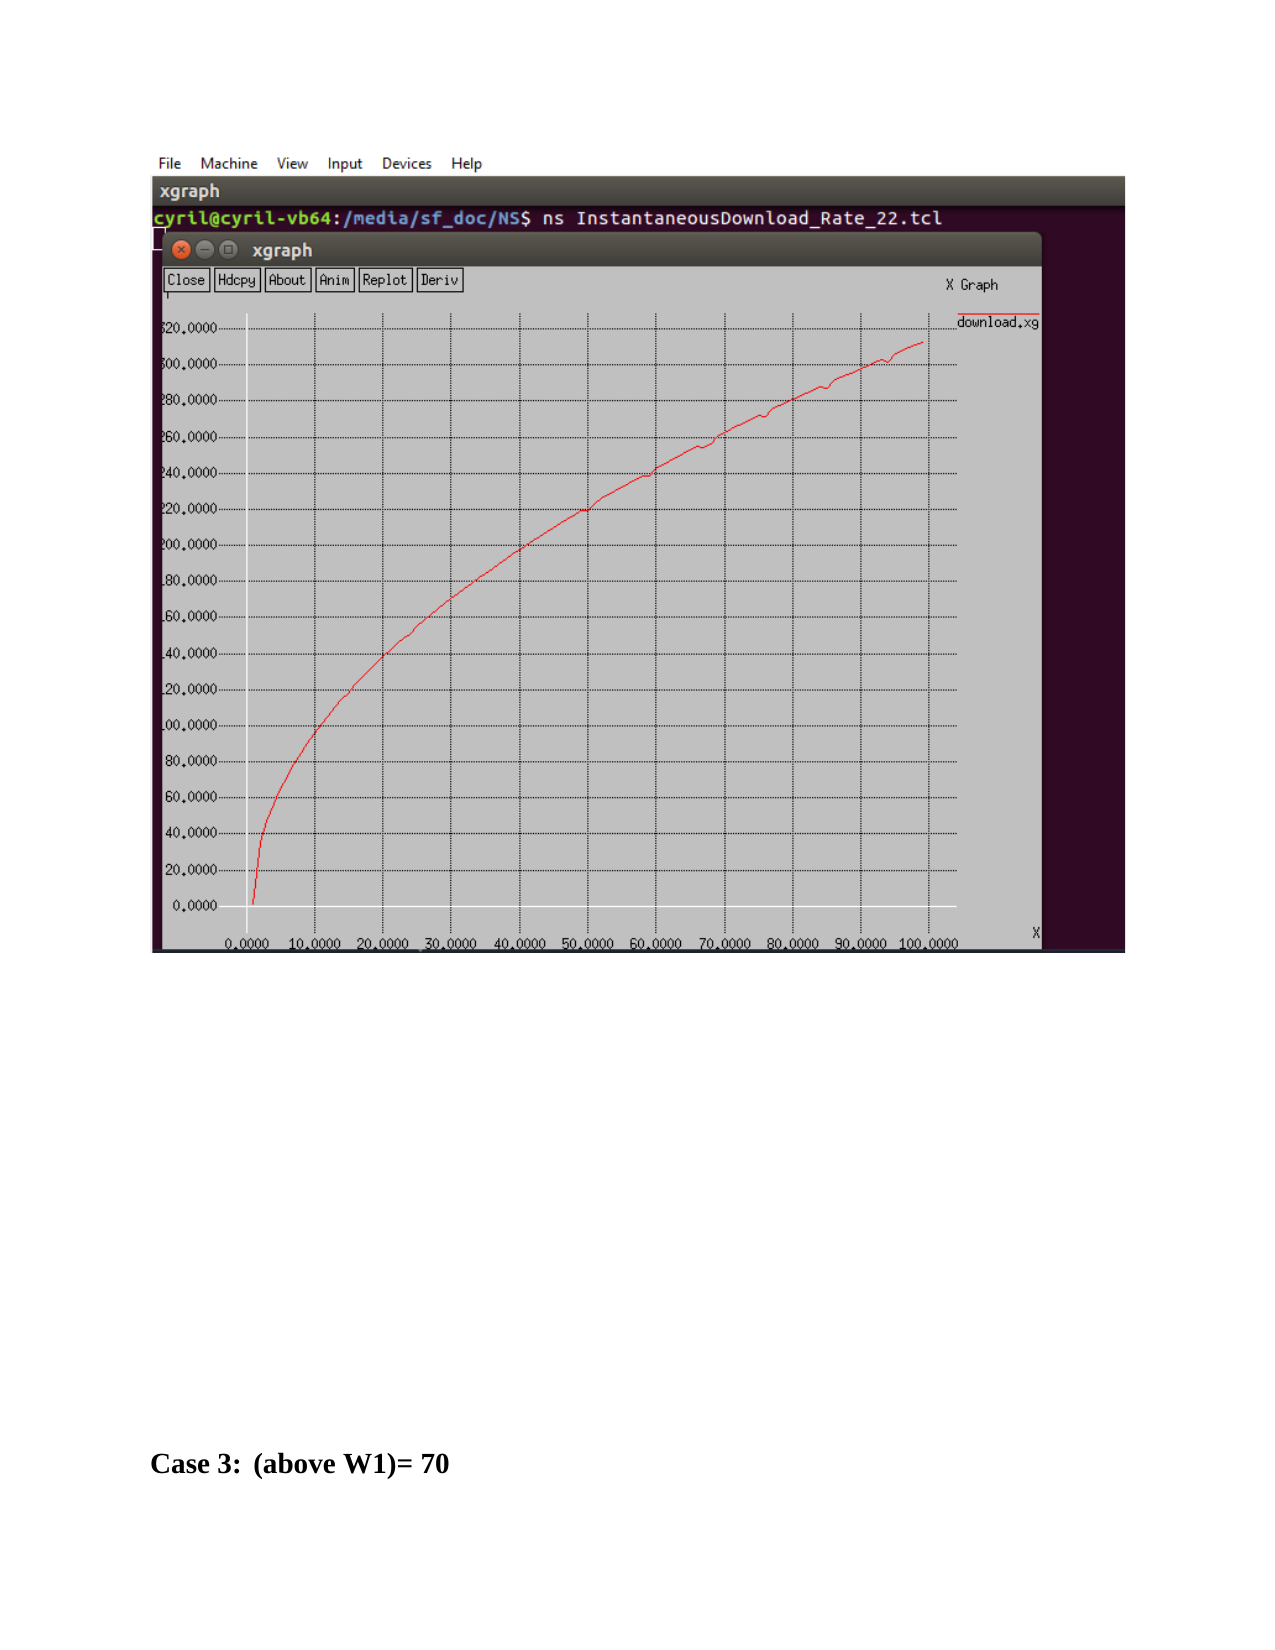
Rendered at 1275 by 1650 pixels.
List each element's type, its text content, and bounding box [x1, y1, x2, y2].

text Case 3: (above W1)= 70 [150, 1446, 1125, 1480]
picture [150, 150, 1125, 953]
